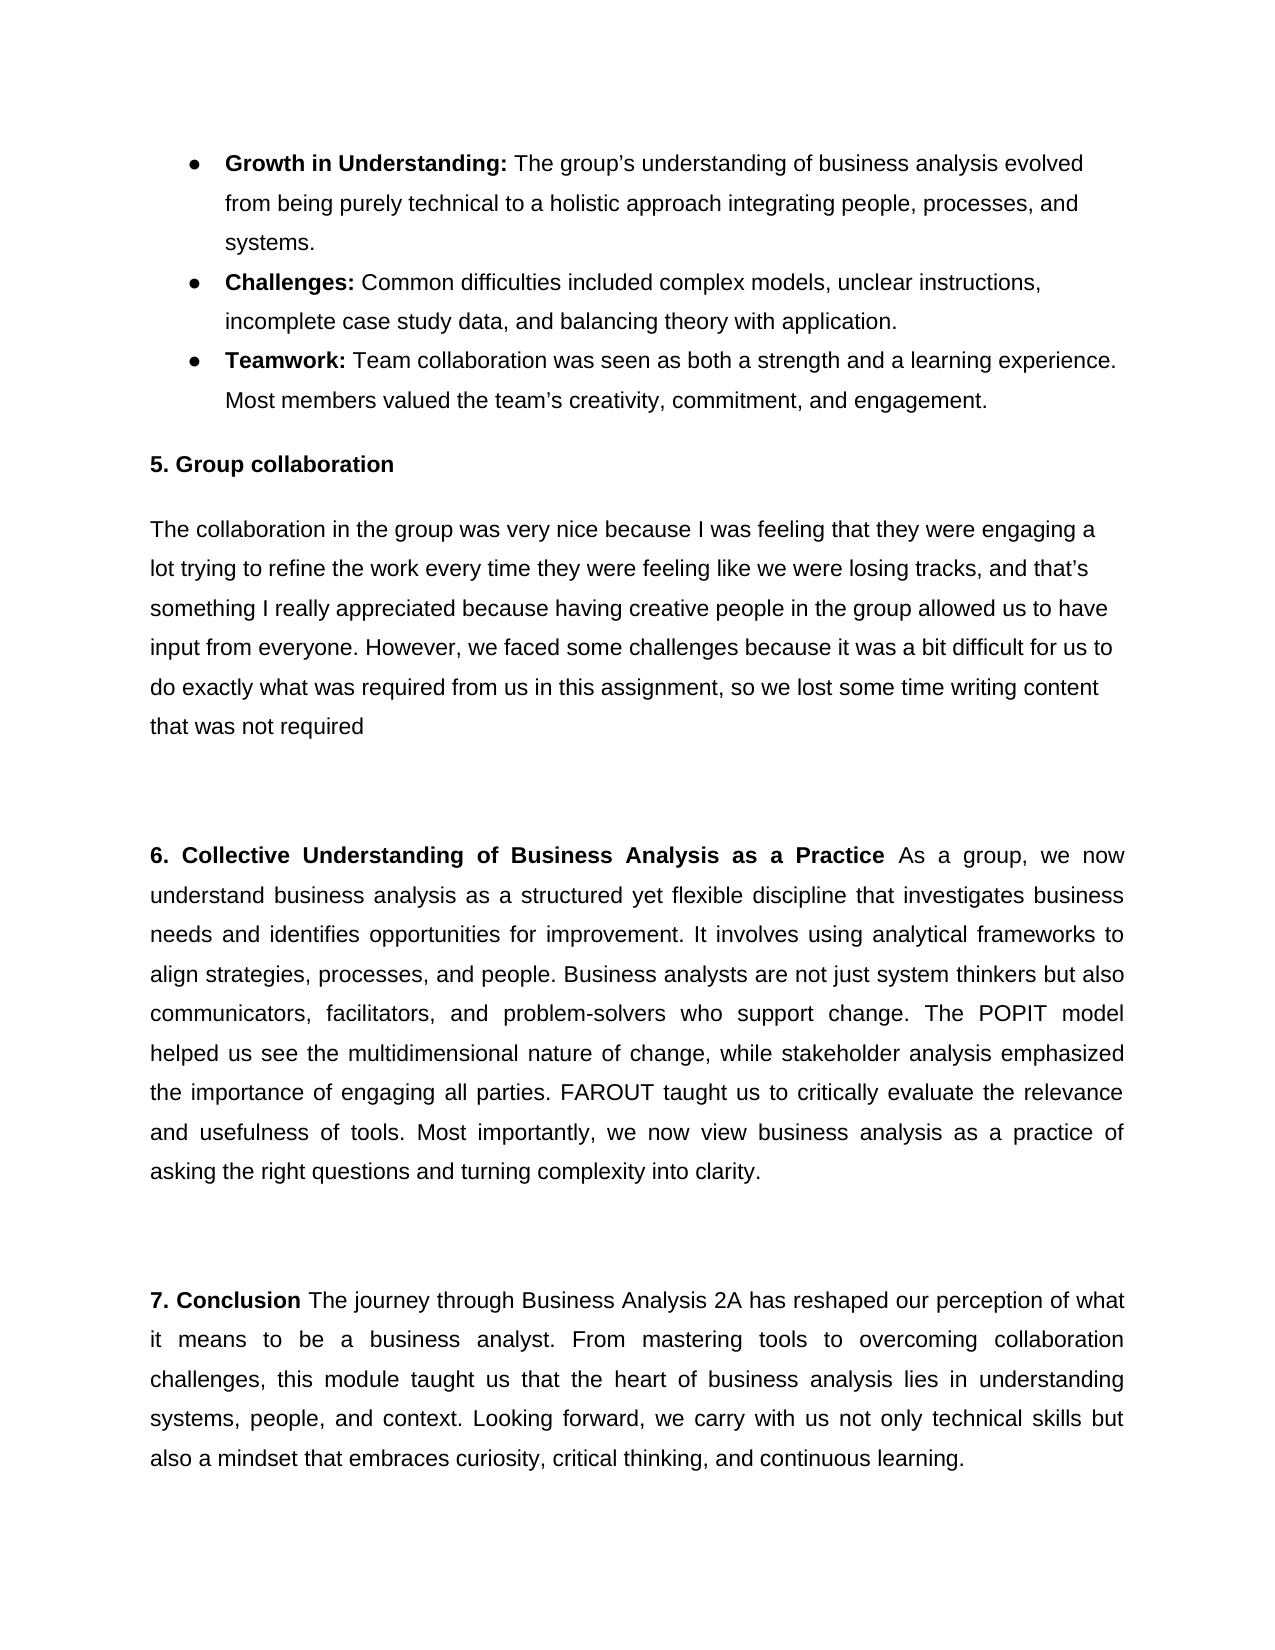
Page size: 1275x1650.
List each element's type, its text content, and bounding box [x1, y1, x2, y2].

text The collaboration in the group was very nice because I was feeling that they were engaging a lot trying to refine the work every time they were feeling like we were losing tracks, and that’s something I really appreciated because having creative people in the group allowed us to have input from everyone. However, we faced some challenges because it was a bit difficult for us to do exactly what was required from us in this assignment, so we lost some time writing content that was not required [150, 516, 1125, 739]
text 6. Collective Understanding of Business Analysis as a Practice As a group, we now understand business analysis as a structured yet flexible discipline that investigates business needs and identifies opportunities for improvement. It involves using analytical frameworks to align strategies, processes, and people. Business analysts are not just system thinkers but also communicators, facilitators, and problem-solvers who support change. The POPIT model helped us see the multidimensional nature of change, while stakeholder analysis emphasized the importance of engaging all parties. FAROUT taught us to critically evaluate the relevance and usefulness of tools. Most importantly, we now view business analysis as a practice of asking the right questions and turning complexity into clarity. [150, 842, 1125, 1184]
list Challenges: Common difficulties included complex models, unclear instructions, incomplete case study data, and balancing theory with application. [187, 268, 1125, 334]
list Teamwork: Team collaboration was seen as both a strength and a learning experience. Most members valued the team’s creativity, commitment, and engagement. [187, 347, 1125, 413]
text 7. Conclusion The journey through Business Analysis 2A has reshaped our perception of what it means to be a business analyst. From mastering tools to overcoming collaboration challenges, this module taught us that the heart of business analysis lies in understanding systems, people, and context. Looking forward, we carry with us not only technical skills but also a mindset that embraces curiosity, critical thinking, and continuous learning. [150, 1287, 1125, 1471]
text 5. Group collaboration [150, 451, 1125, 478]
list Growth in Understanding: The group’s understanding of business analysis evolved from being purely technical to a holistic approach integrating people, processes, and systems. [187, 150, 1125, 255]
